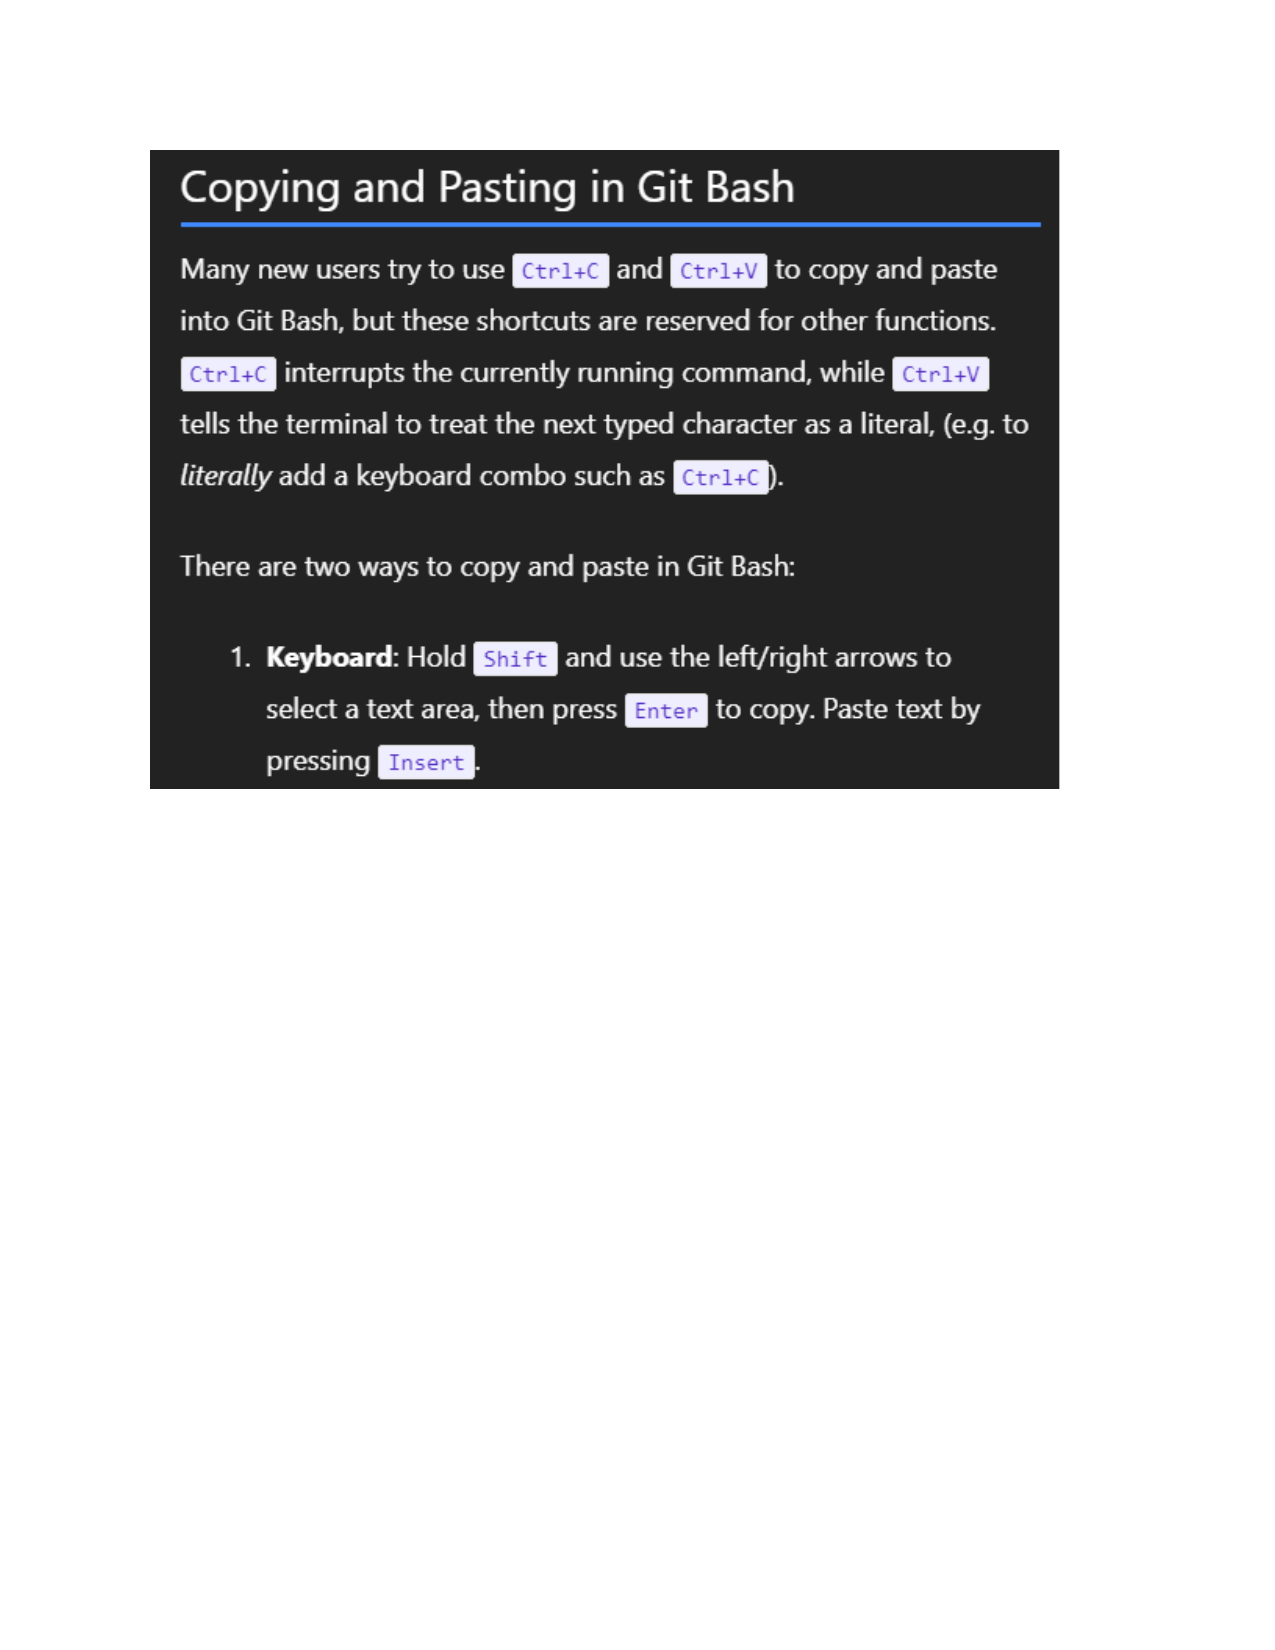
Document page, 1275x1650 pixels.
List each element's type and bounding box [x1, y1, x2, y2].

picture [150, 150, 1060, 789]
